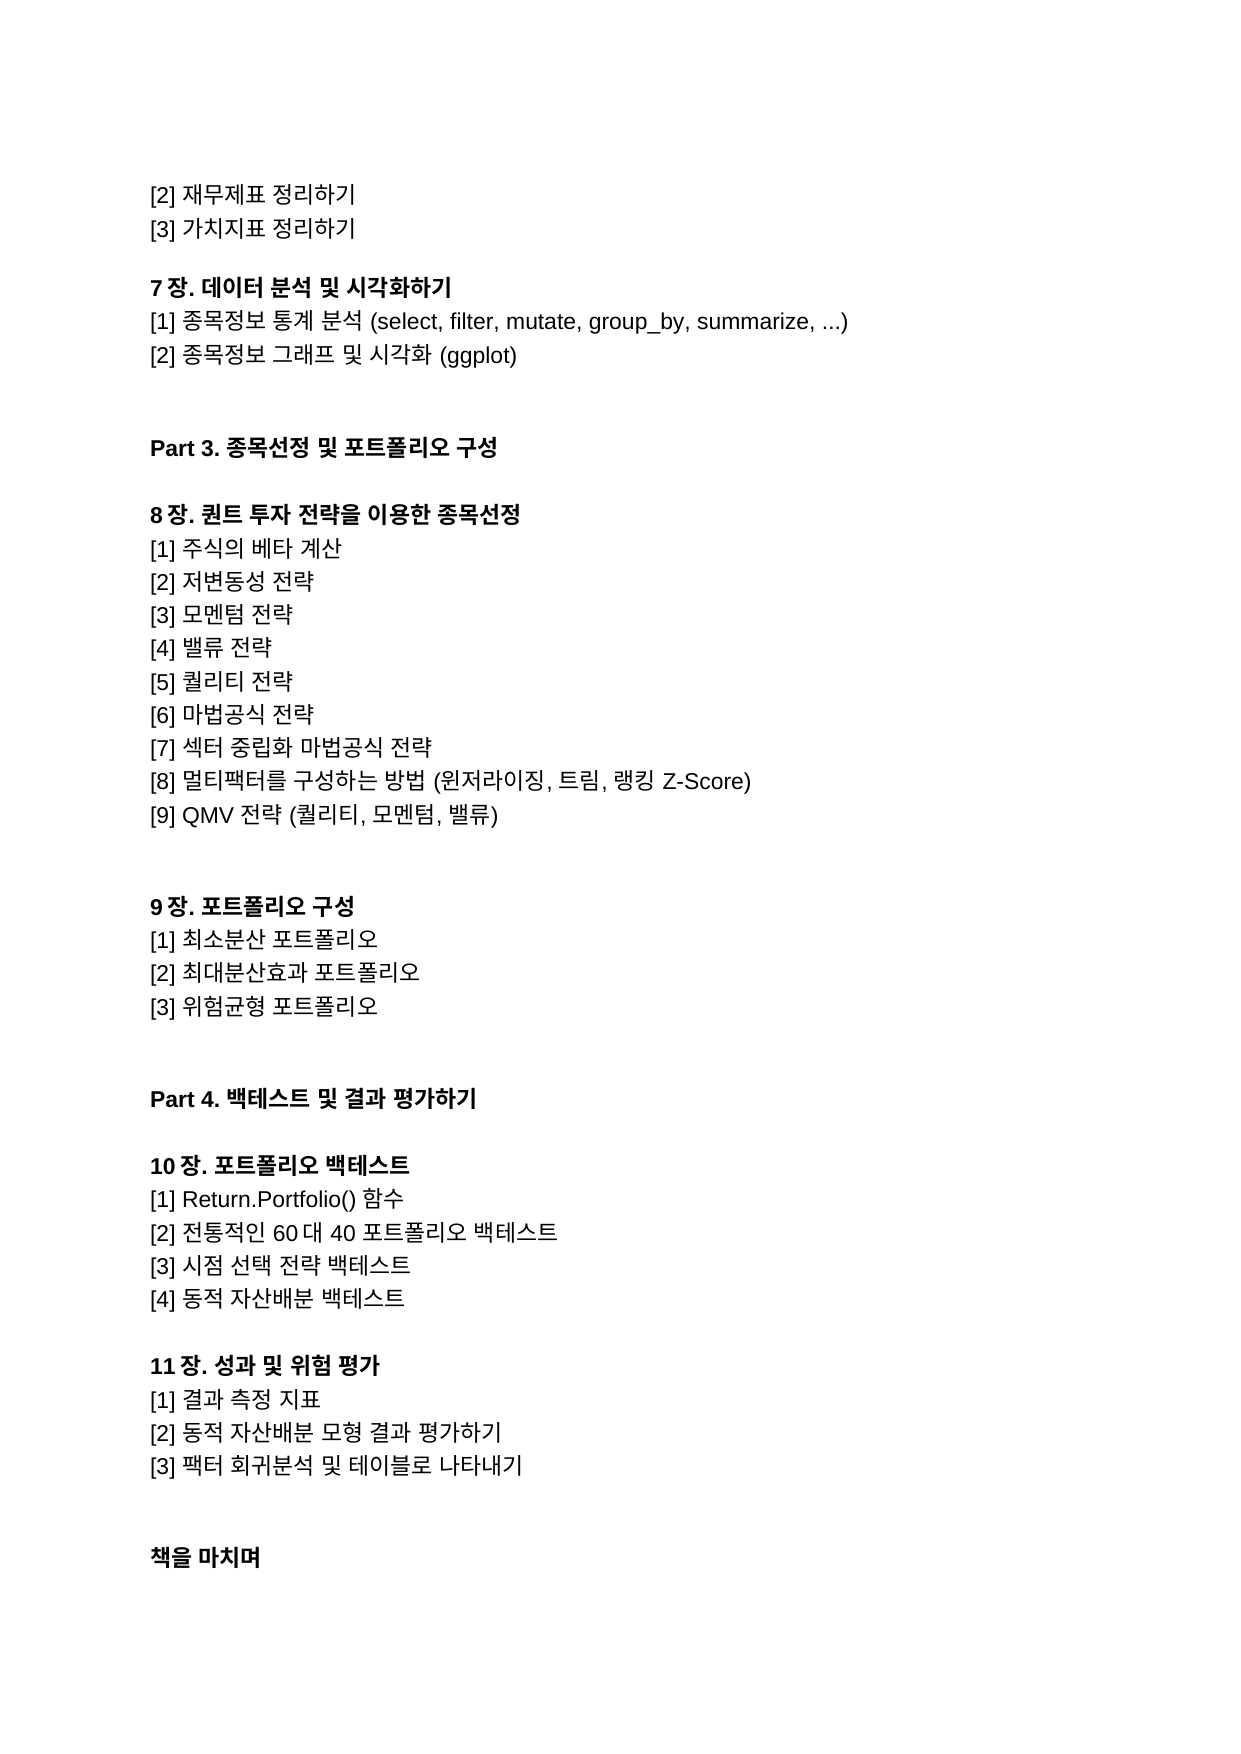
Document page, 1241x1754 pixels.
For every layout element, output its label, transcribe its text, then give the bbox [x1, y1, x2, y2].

text [3] 시점 선택 전략 백테스트 [150, 1248, 1090, 1281]
text [9] QMV 전략 (퀄리티, 모멘텀, 밸류) [150, 796, 1090, 830]
text [3] 위험균형 포트폴리오 [150, 988, 1090, 1022]
text 10장. 포트폴리오 백테스트 [150, 1148, 1090, 1181]
text [1] 결과 측정 지표 [150, 1381, 1090, 1415]
text [2] 최대분산효과 포트폴리오 [150, 955, 1090, 988]
text [2] 전통적인 60대 40 포트폴리오 백테스트 [150, 1214, 1090, 1248]
text [3] 팩터 회귀분석 및 테이블로 나타내기 [150, 1448, 1090, 1481]
text [1] 종목정보 통계 분석 (select, filter, mutate, group_by, summarize, ...) [150, 303, 1090, 336]
text [7] 섹터 중립화 마법공식 전략 [150, 730, 1090, 763]
text 8장. 퀀트 투자 전략을 이용한 종목선정 [150, 497, 1090, 531]
text [4] 밸류 전략 [150, 630, 1090, 663]
text [4] 동적 자산배분 백테스트 [150, 1281, 1090, 1314]
text [2] 동적 자산배분 모형 결과 평가하기 [150, 1415, 1090, 1448]
text [5] 퀄리티 전략 [150, 663, 1090, 697]
text [2] 재무제표 정리하기 [150, 177, 1090, 210]
text [1] 주식의 베타 계산 [150, 531, 1090, 564]
text [3] 가치지표 정리하기 [150, 210, 1090, 244]
text 9장. 포트폴리오 구성 [150, 889, 1090, 922]
text [3] 모멘텀 전략 [150, 597, 1090, 630]
text [2] 종목정보 그래프 및 시각화 (ggplot) [150, 336, 1090, 370]
text [8] 멀티팩터를 구성하는 방법 (윈저라이징, 트림, 랭킹 Z-Score) [150, 763, 1090, 796]
text 7장. 데이터 분석 및 시각화하기 [150, 270, 1090, 303]
text Part 3. 종목선정 및 포트폴리오 구성 [150, 430, 1090, 463]
text 책을 마치며 [150, 1540, 1090, 1573]
text [1] Return.Portfolio() 함수 [150, 1181, 1090, 1214]
text [6] 마법공식 전략 [150, 697, 1090, 730]
text 11장. 성과 및 위험 평가 [150, 1348, 1090, 1381]
text Part 4. 백테스트 및 결과 평가하기 [150, 1081, 1090, 1114]
text [1] 최소분산 포트폴리오 [150, 922, 1090, 955]
text [2] 저변동성 전략 [150, 564, 1090, 597]
